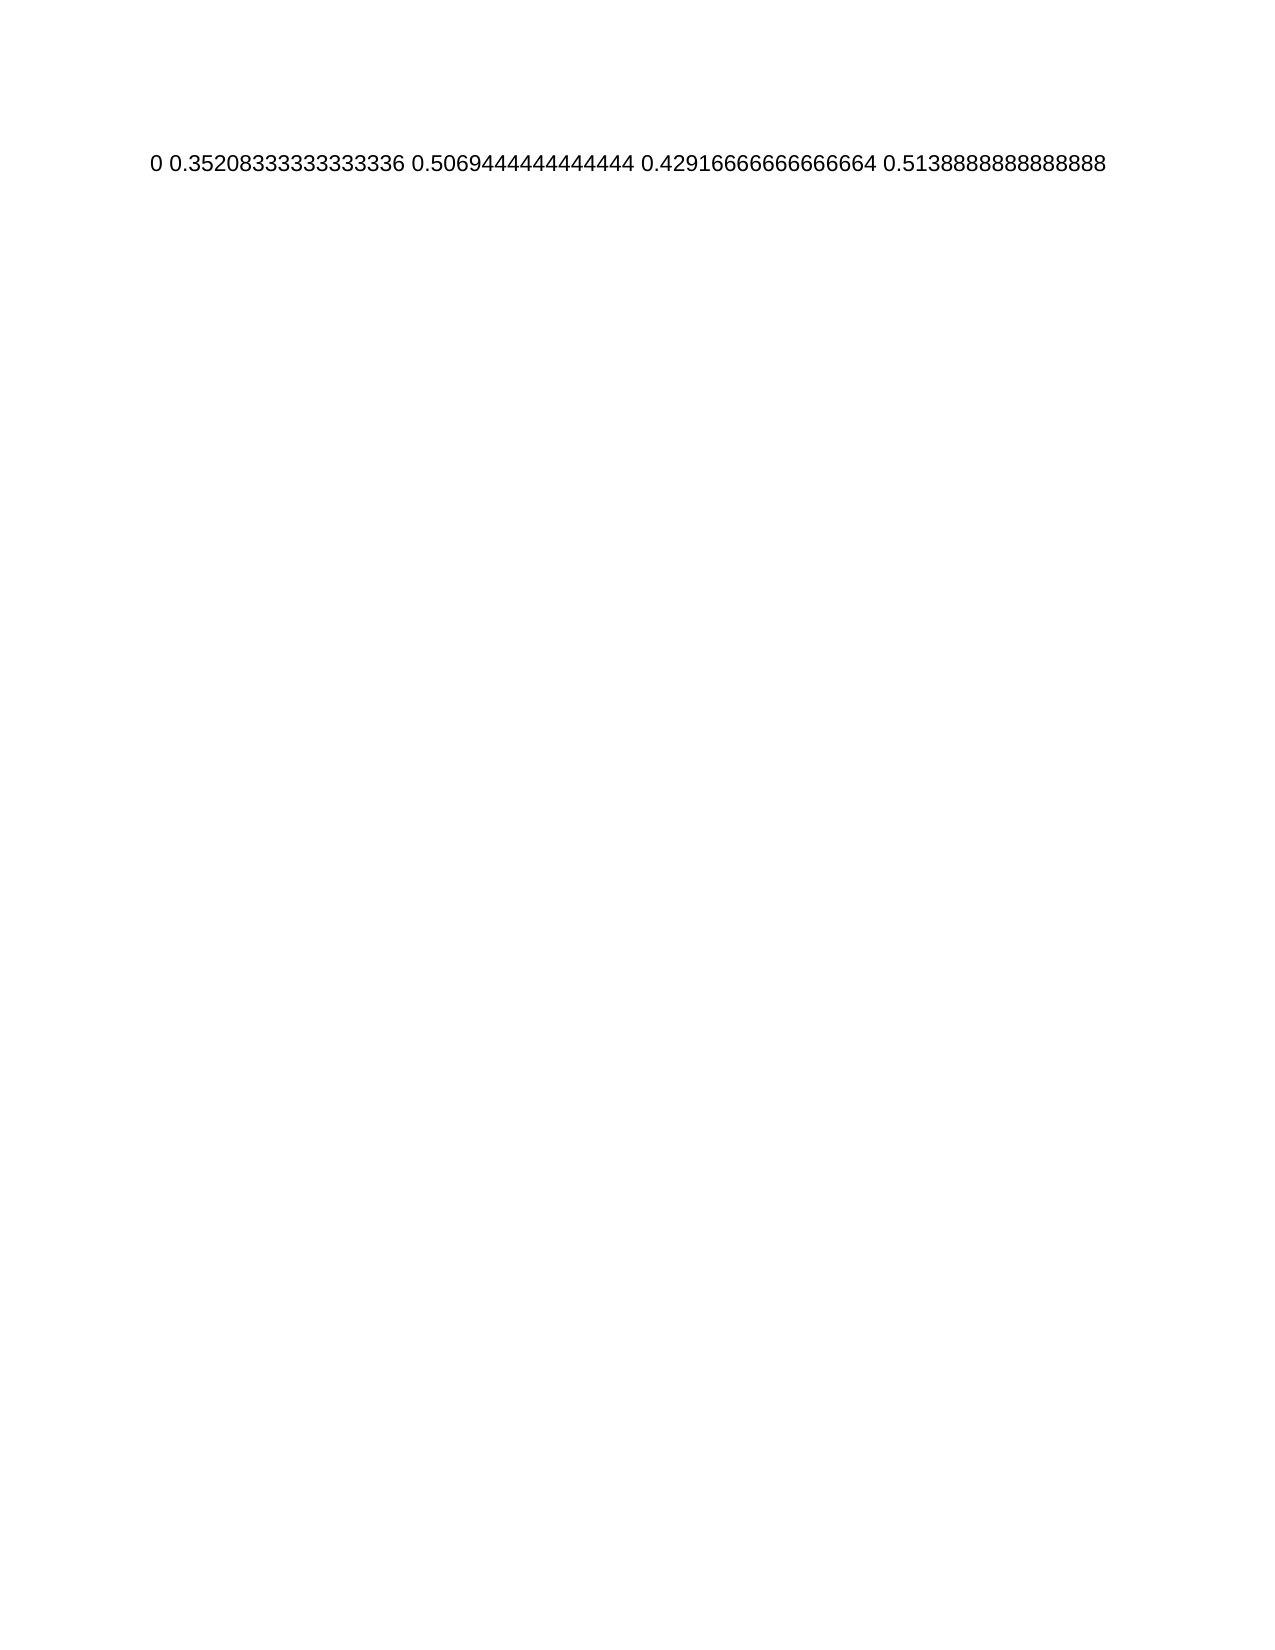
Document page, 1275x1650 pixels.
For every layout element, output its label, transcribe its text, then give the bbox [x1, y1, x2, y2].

text 0 0.35208333333333336 0.5069444444444444 0.42916666666666664 0.5138888888888888 [150, 150, 1125, 176]
